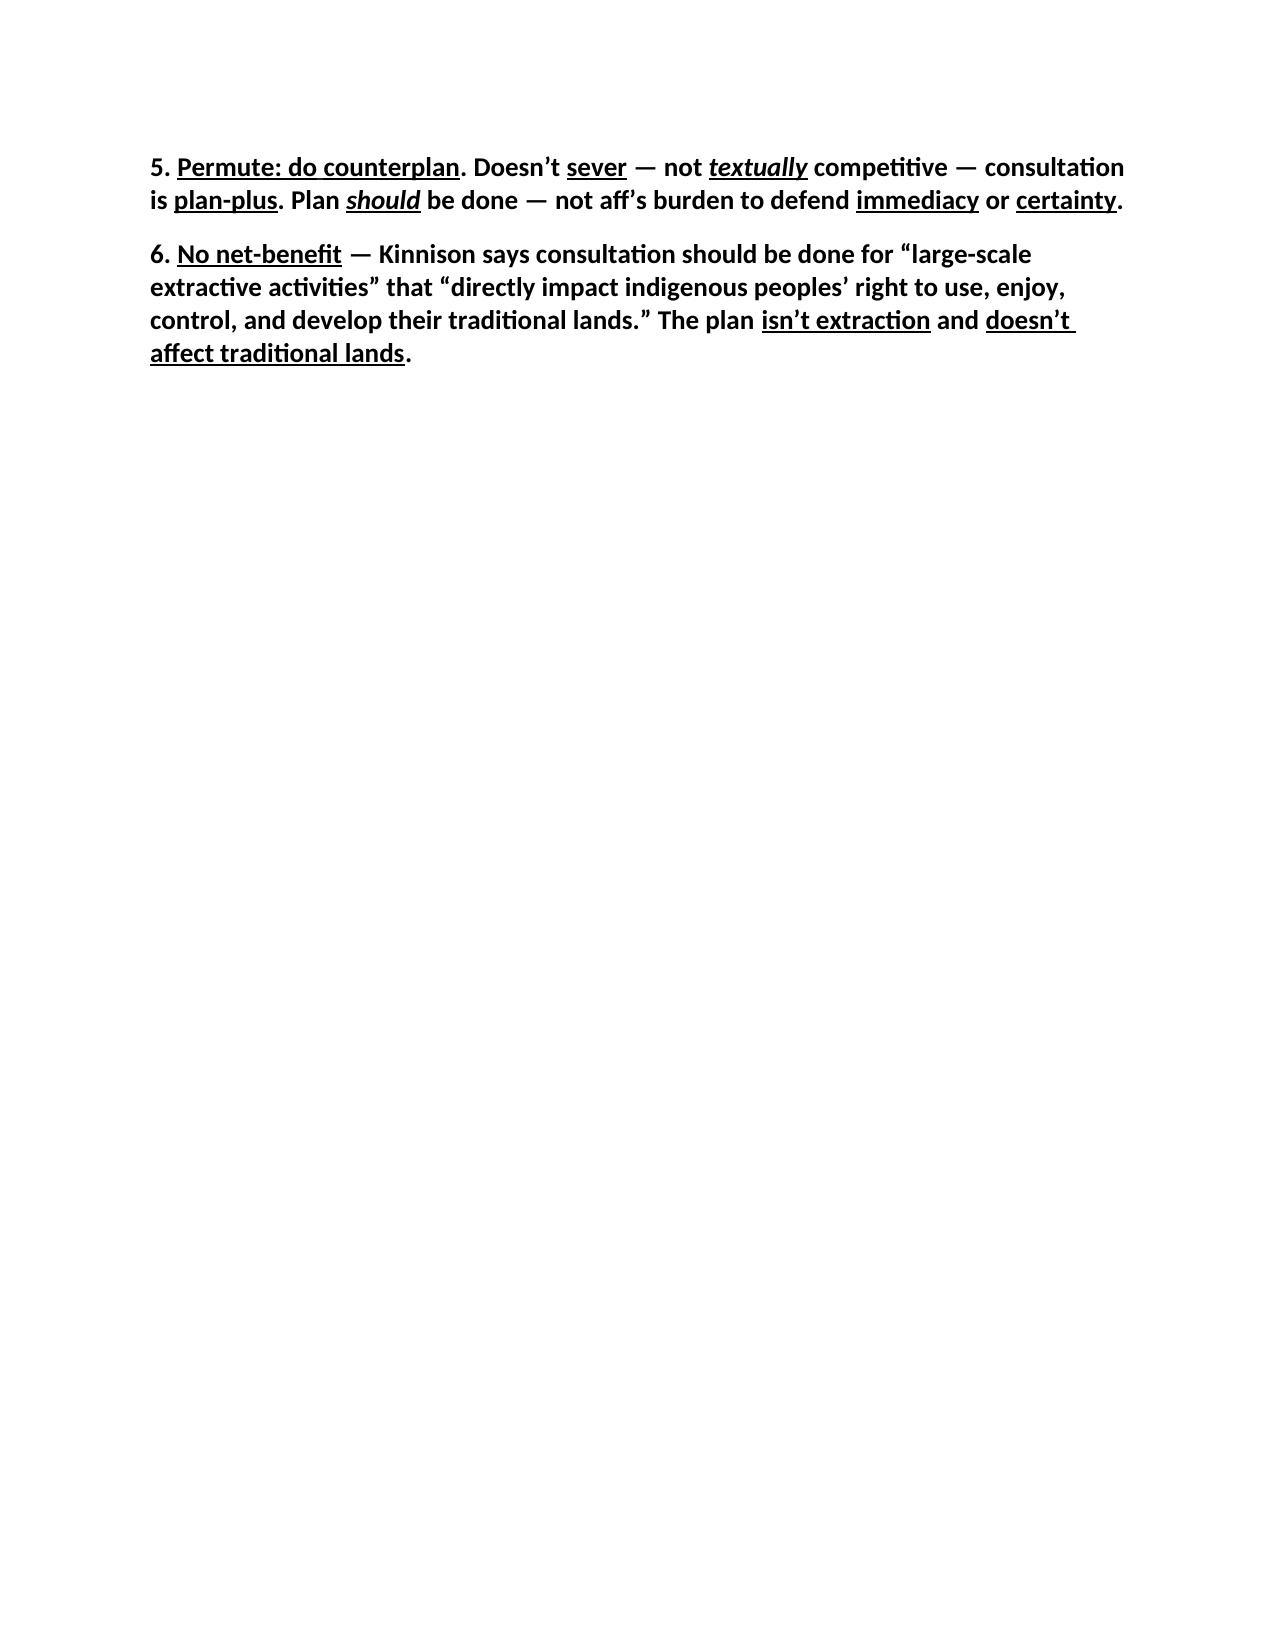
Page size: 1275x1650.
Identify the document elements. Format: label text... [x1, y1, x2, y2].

subtitle 6. No net-benefit — Kinnison says consultation should be done for “large-scale extractive activities” that “directly impact indigenous peoples’ right to use, enjoy, control, and develop their traditional lands.” The plan isn’t extraction and doesn’t affect traditional lands. [150, 237, 1125, 369]
subtitle 5. Permute: do counterplan. Doesn’t sever — not textually competitive — consultation is plan-plus. Plan should be done — not aff’s burden to defend immediacy or certainty. [150, 150, 1125, 216]
